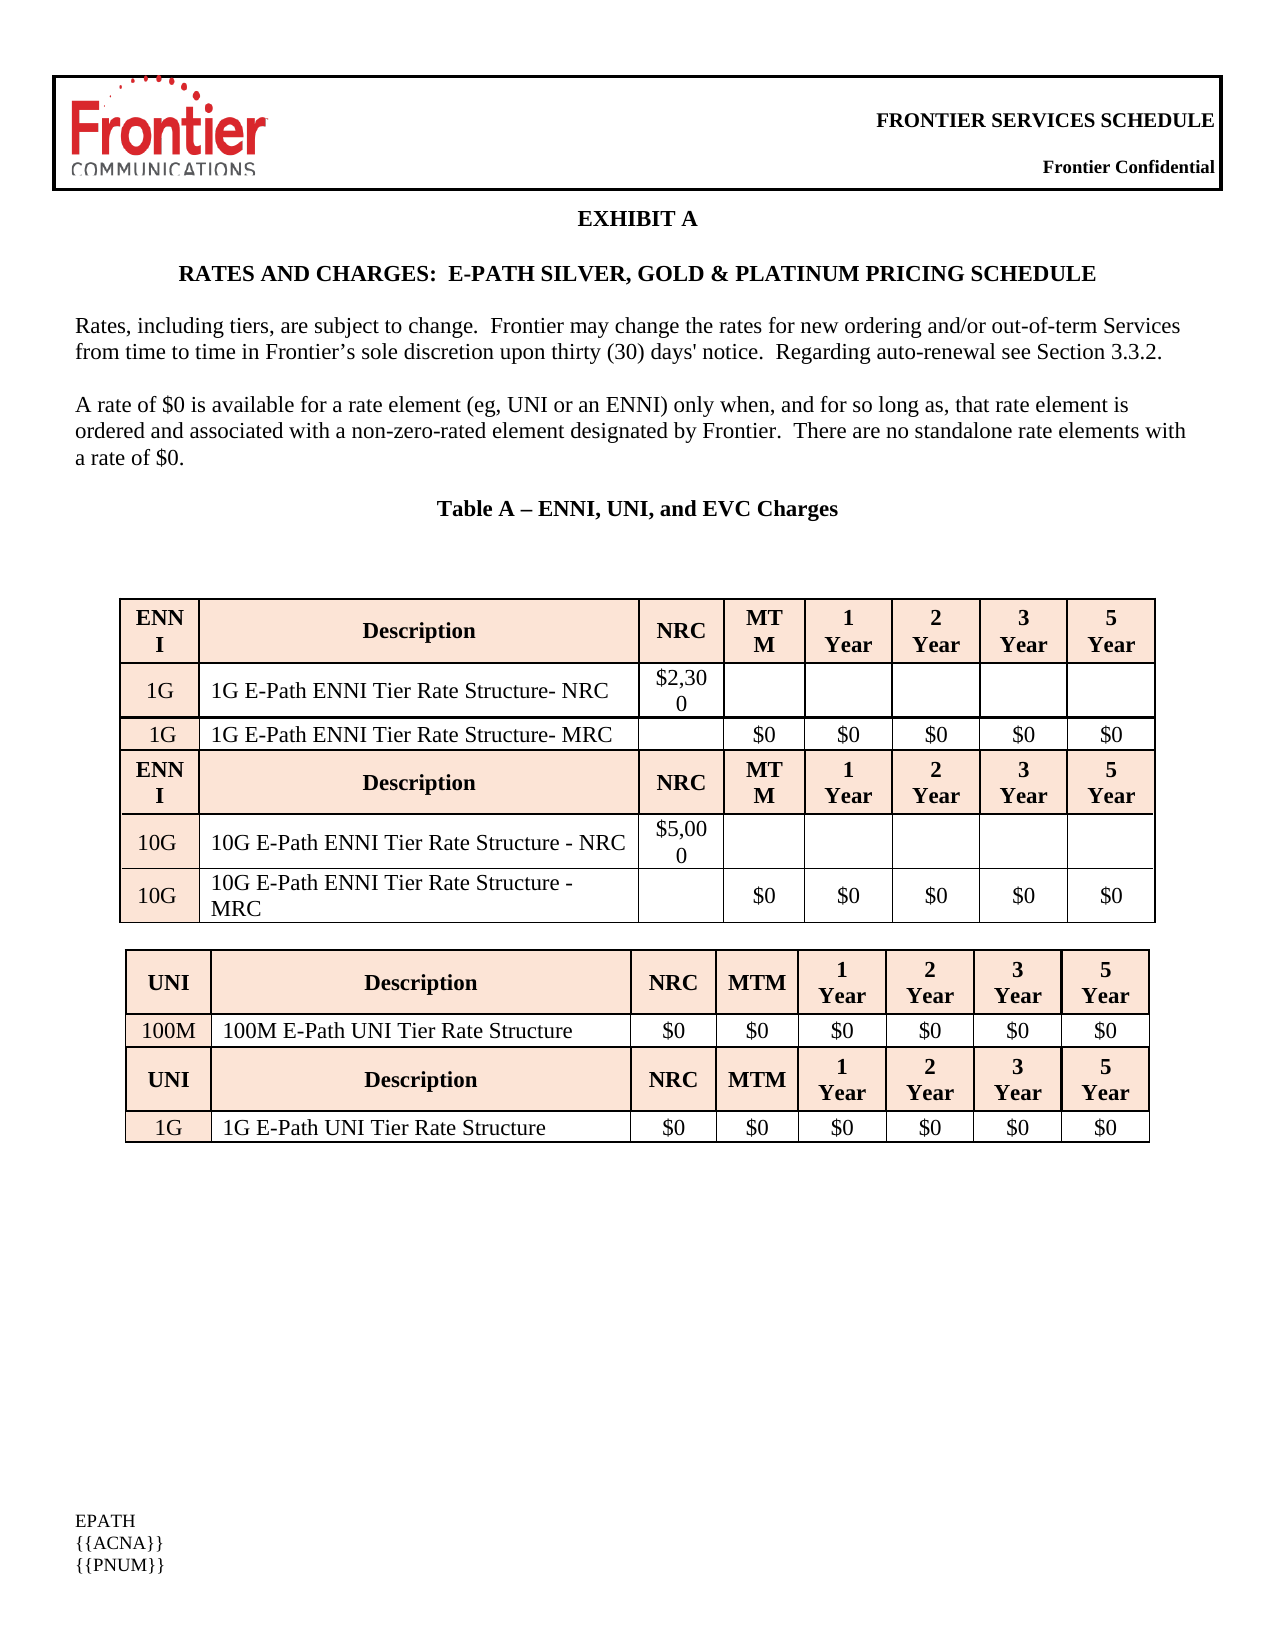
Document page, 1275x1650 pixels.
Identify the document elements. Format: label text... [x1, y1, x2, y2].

table_cell 1G [121, 719, 199, 749]
table_cell [725, 664, 804, 716]
text Rates, including tiers, are subject to change. Frontier may change the rates for new ordering and/or out-of-term Services from time to time in Frontier’s sole discretion upon thirty (30) days' notice. Regarding auto-renewal see Section 3.3.2. [75, 312, 1200, 364]
table_cell $0 [887, 1015, 973, 1046]
table_cell $0 [717, 1015, 798, 1046]
table_cell 1G [126, 1112, 211, 1141]
table_cell $0 [1062, 1015, 1149, 1046]
table_cell 3 Year [981, 751, 1066, 813]
table_cell [893, 664, 979, 716]
table_cell $2,300 [640, 664, 723, 716]
table_cell $0 [974, 1015, 1061, 1046]
table_cell [980, 815, 1067, 868]
table_header 2 Year [893, 600, 979, 662]
table_cell [806, 664, 891, 716]
table_cell $0 [717, 1112, 798, 1141]
table_cell Description [212, 1048, 630, 1110]
table_cell $0 [974, 1112, 1061, 1141]
table_cell 1G E-Path ENNI Tier Rate Structure- NRC [200, 664, 638, 716]
table_cell 5 Year [1063, 1048, 1148, 1110]
table_header ENNI [121, 600, 198, 662]
table_cell [981, 664, 1066, 716]
table_cell 100M E-Path UNI Tier Rate Structure [212, 1015, 630, 1046]
table_cell ENNI [121, 751, 198, 813]
table_cell 1G E-Path UNI Tier Rate Structure [212, 1112, 630, 1141]
table_cell 10G E-Path ENNI Tier Rate Structure - MRC [200, 869, 638, 922]
table_header 5 Year [1068, 600, 1154, 662]
text A rate of $0 is available for a rate element (eg, UNI or an ENNI) only when, and for so long as, that rate element is ordered and associated with a non-zero-rated element designated by Frontier. There are no standalone rate elements with a rate of $0. [75, 391, 1200, 470]
table_cell NRC [640, 751, 723, 813]
table_cell [1068, 664, 1154, 716]
table_cell [1068, 813, 1154, 868]
table_header Description [212, 951, 630, 1013]
table_header 3 Year [975, 951, 1060, 1013]
text Exhibit A [75, 205, 1200, 232]
table_header Description [200, 600, 638, 662]
table_cell [639, 869, 723, 922]
table_cell $0 [1062, 1112, 1149, 1141]
table_header MTM [717, 951, 797, 1013]
table_cell NRC [632, 1048, 715, 1110]
table_cell [893, 815, 979, 868]
table_cell $0 [1068, 868, 1154, 922]
table_cell [805, 815, 892, 868]
table_cell 2 Year [887, 1048, 973, 1110]
table_cell $0 [724, 719, 804, 749]
table_cell 10G [121, 869, 199, 922]
table_cell $0 [1068, 719, 1154, 749]
table_header UNI [127, 951, 210, 1013]
table_header 5 Year [1063, 951, 1148, 1013]
table_header 2 Year [887, 951, 973, 1013]
table_cell $0 [980, 719, 1067, 749]
table_cell [724, 815, 804, 868]
table_cell $0 [724, 869, 804, 922]
table_cell Description [200, 751, 638, 813]
table_header NRC [640, 600, 723, 662]
table_cell $0 [980, 869, 1067, 922]
table_cell 1G [121, 664, 198, 716]
table_header 1 Year [799, 951, 885, 1013]
table_header 3 Year [981, 600, 1066, 662]
table_cell 1G E-Path ENNI Tier Rate Structure- MRC [200, 719, 638, 749]
table_cell $0 [799, 1015, 886, 1046]
table_cell $0 [887, 1112, 973, 1141]
table_cell 2 Year [893, 751, 979, 813]
table_cell $0 [631, 1112, 716, 1141]
table_cell $0 [631, 1015, 716, 1046]
table_cell UNI [127, 1048, 210, 1110]
text Table A – ENNI, UNI, and EVC Charges [75, 495, 1200, 521]
table_cell 5 Year [1068, 751, 1154, 813]
table_cell 10G E-Path ENNI Tier Rate Structure - NRC [200, 815, 638, 868]
table_header MTM [725, 600, 804, 662]
table_cell $0 [805, 869, 892, 922]
table_header NRC [632, 951, 715, 1013]
table_cell 1 Year [799, 1048, 885, 1110]
table_cell [639, 719, 723, 749]
text Rates and Charges: E-PATH SILVER, GOLD & PLATINUM PRICING SCHEDULE [75, 260, 1200, 287]
table_cell MTM [725, 751, 804, 813]
table_cell 3 Year [975, 1048, 1060, 1110]
table_header 1 Year [806, 600, 891, 662]
table_cell $0 [893, 719, 979, 749]
table_cell 1 Year [806, 751, 891, 813]
table_cell $0 [893, 869, 979, 922]
table_cell $0 [805, 719, 892, 749]
table_cell 10G [121, 814, 199, 868]
table_cell $0 [799, 1112, 886, 1141]
table_cell $5,000 [639, 815, 723, 868]
table_cell MTM [717, 1048, 797, 1110]
table_cell 100M [126, 1015, 211, 1046]
picture [71, 75, 268, 175]
